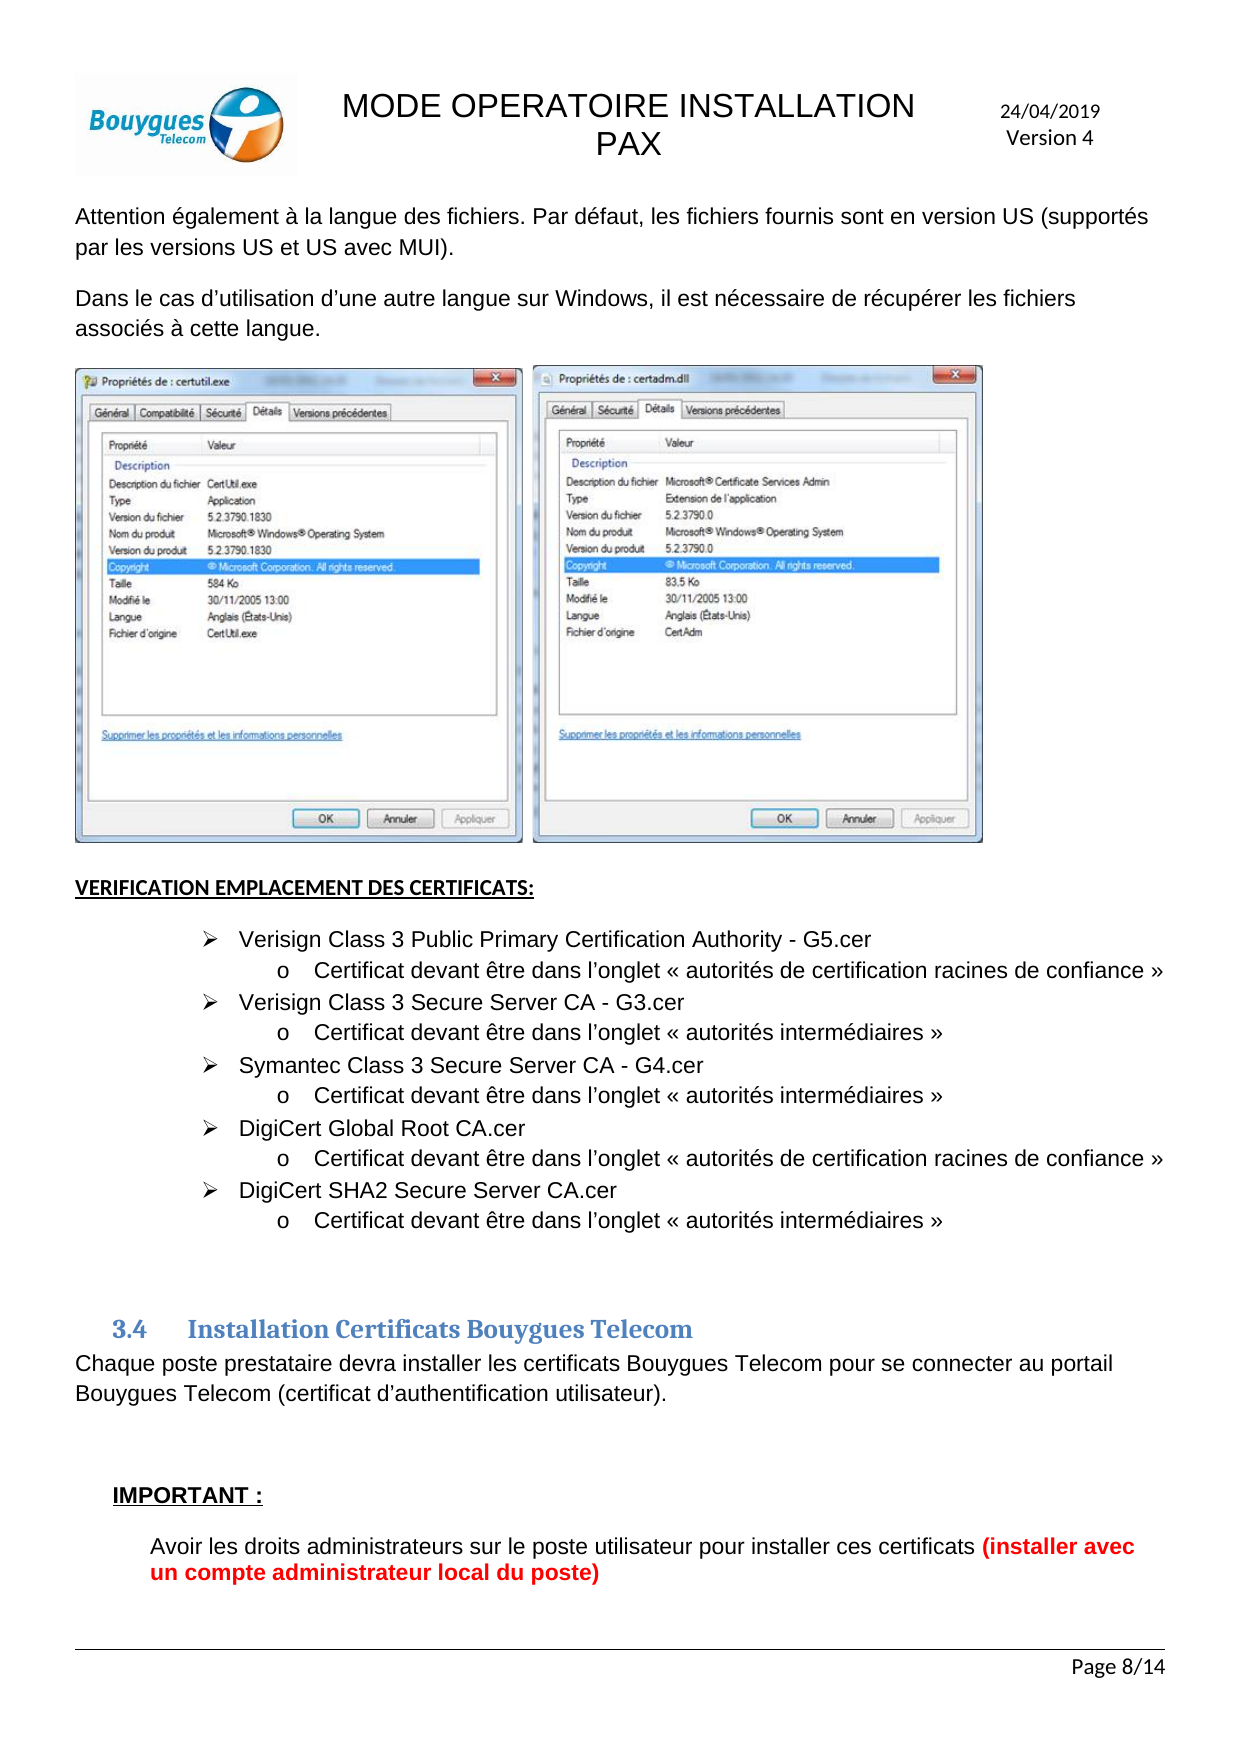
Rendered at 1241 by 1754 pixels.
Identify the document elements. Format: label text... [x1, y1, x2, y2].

picture [75, 73, 297, 176]
text Attention également à la langue des fichiers. Par défaut, les fichiers fournis sont en version US (supportés par les versions US et US avec MUI). [75, 203, 1165, 260]
text Avoir les droits administrateurs sur le poste utilisateur pour installer ces certificats (installer avec un compte administrateur local du poste) [150, 1533, 1165, 1586]
subtitle Installation Certificats Bouygues Telecom [112, 1314, 1165, 1345]
text Chaque poste prestataire devra installer les certificats Bouygues Telecom pour se connecter au portail Bouygues Telecom (certificat d’authentification utilisateur). [75, 1349, 1165, 1406]
list Verisign Class 3 Secure Server CA - G3.cer [201, 989, 1165, 1015]
list Verisign Class 3 Public Primary Certification Authority - G5.cer [201, 926, 1165, 953]
list Symantec Class 3 Secure Server CA - G4.cer [201, 1052, 1165, 1078]
picture [75, 368, 523, 843]
list Certificat devant être dans l’onglet « autorités intermédiaires » [276, 1019, 1165, 1048]
picture [532, 365, 983, 843]
text IMPORTANT : [112, 1482, 1165, 1508]
list Certificat devant être dans l’onglet « autorités de certification racines de confiance » [276, 1145, 1165, 1173]
list Certificat devant être dans l’onglet « autorités intermédiaires » [276, 1082, 1165, 1110]
text Dans le cas d’utilisation d’une autre langue sur Windows, il est nécessaire de récupérer les fichiers associés à cette langue. [75, 284, 1165, 341]
list Certificat devant être dans l’onglet « autorités de certification racines de confiance » [276, 957, 1165, 985]
list Certificat devant être dans l’onglet « autorités intermédiaires » [276, 1207, 1165, 1236]
list DigiCert SHA2 Secure Server CA.cer [201, 1177, 1165, 1203]
list DigiCert Global Root CA.cer [201, 1114, 1165, 1141]
text VERIFICATION EMPLACEMENT DES CERTIFICATS: [75, 873, 1165, 901]
